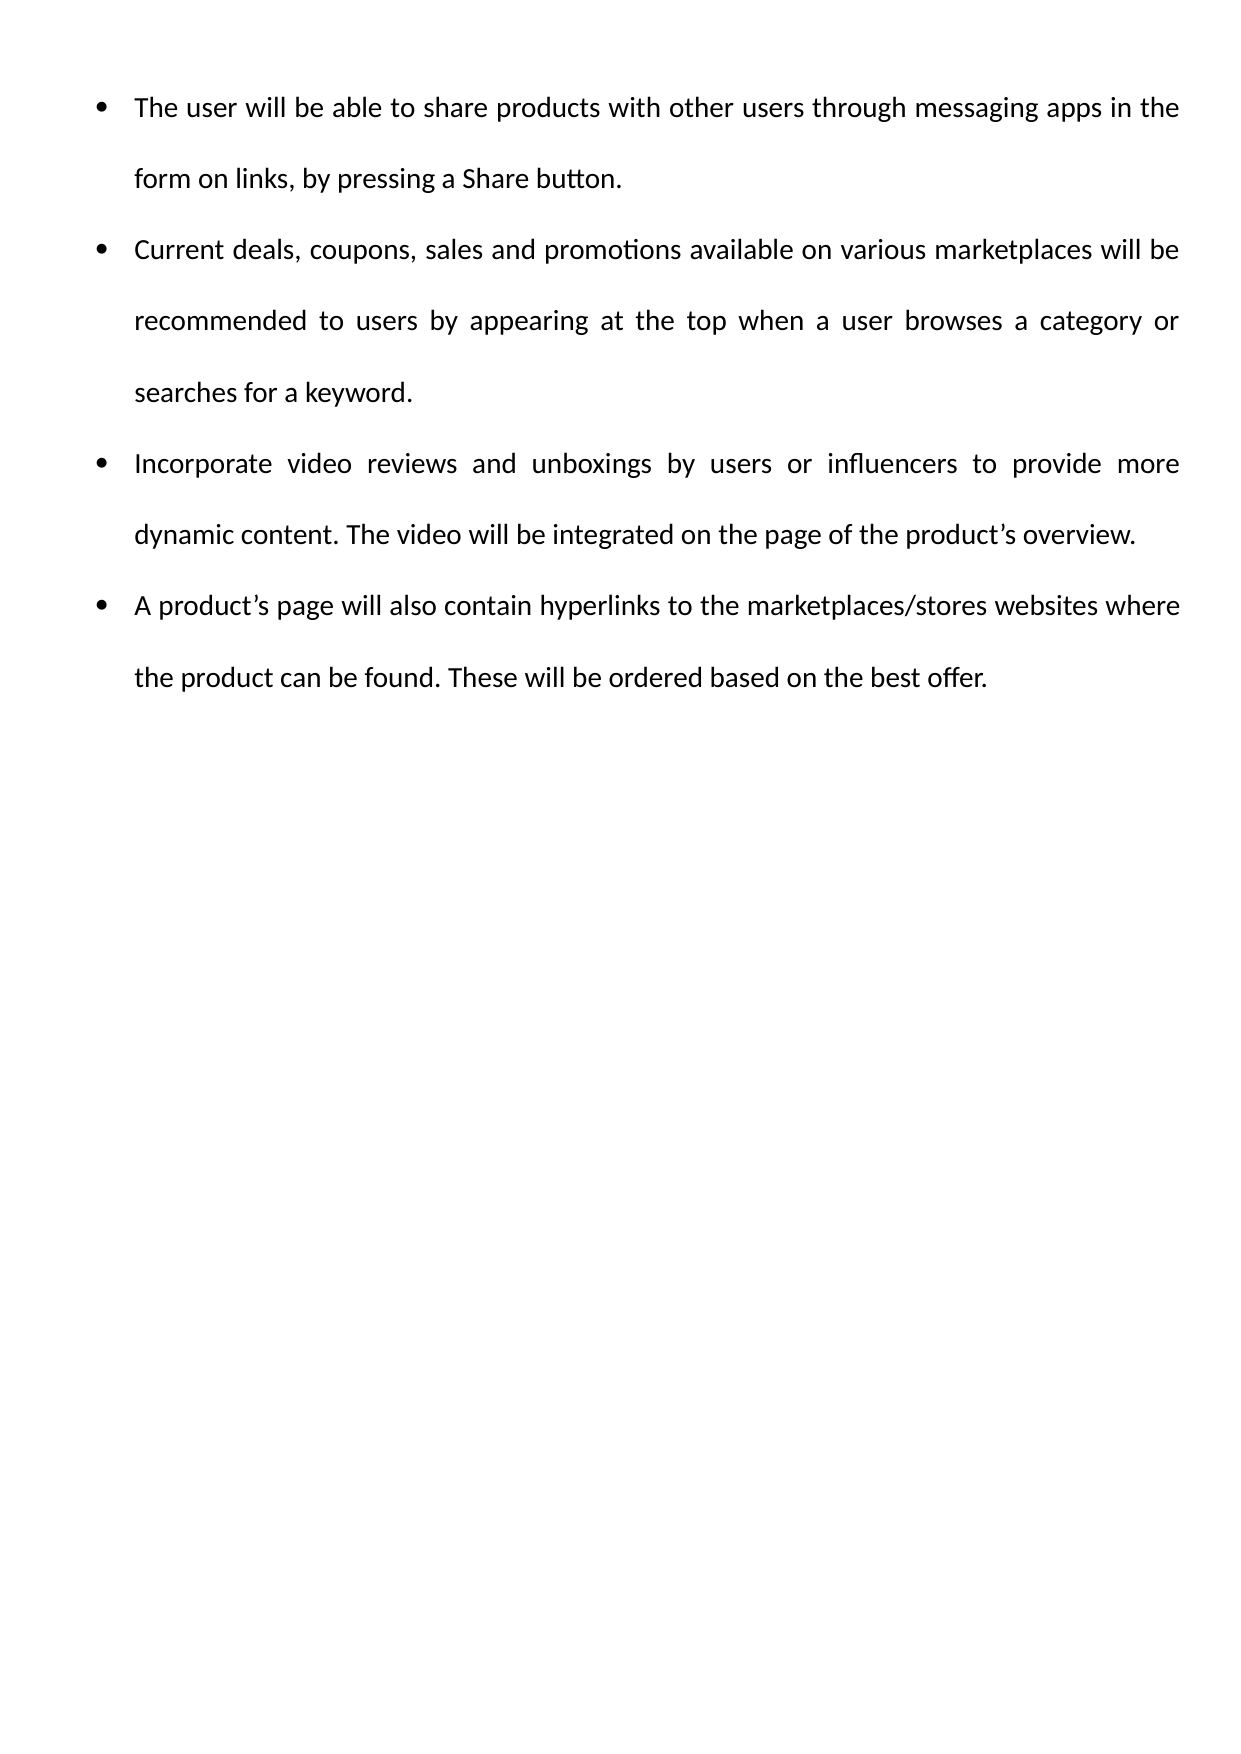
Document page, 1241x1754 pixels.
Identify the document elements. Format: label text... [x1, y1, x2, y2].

list A product’s page will also contain hyperlinks to the marketplaces/stores websites where the product can be found. These will be ordered based on the best offer. [97, 587, 1181, 694]
list Incorporate video reviews and unboxings by users or influencers to provide more dynamic content. The video will be integrated on the page of the product’s overview. [97, 445, 1181, 552]
list The user will be able to share products with other users through messaging apps in the form on links, by pressing a Share button. [97, 89, 1181, 196]
list Current deals, coupons, sales and promotions available on various marketplaces will be recommended to users by appearing at the top when a user browses a category or searches for a keyword. [97, 231, 1181, 409]
